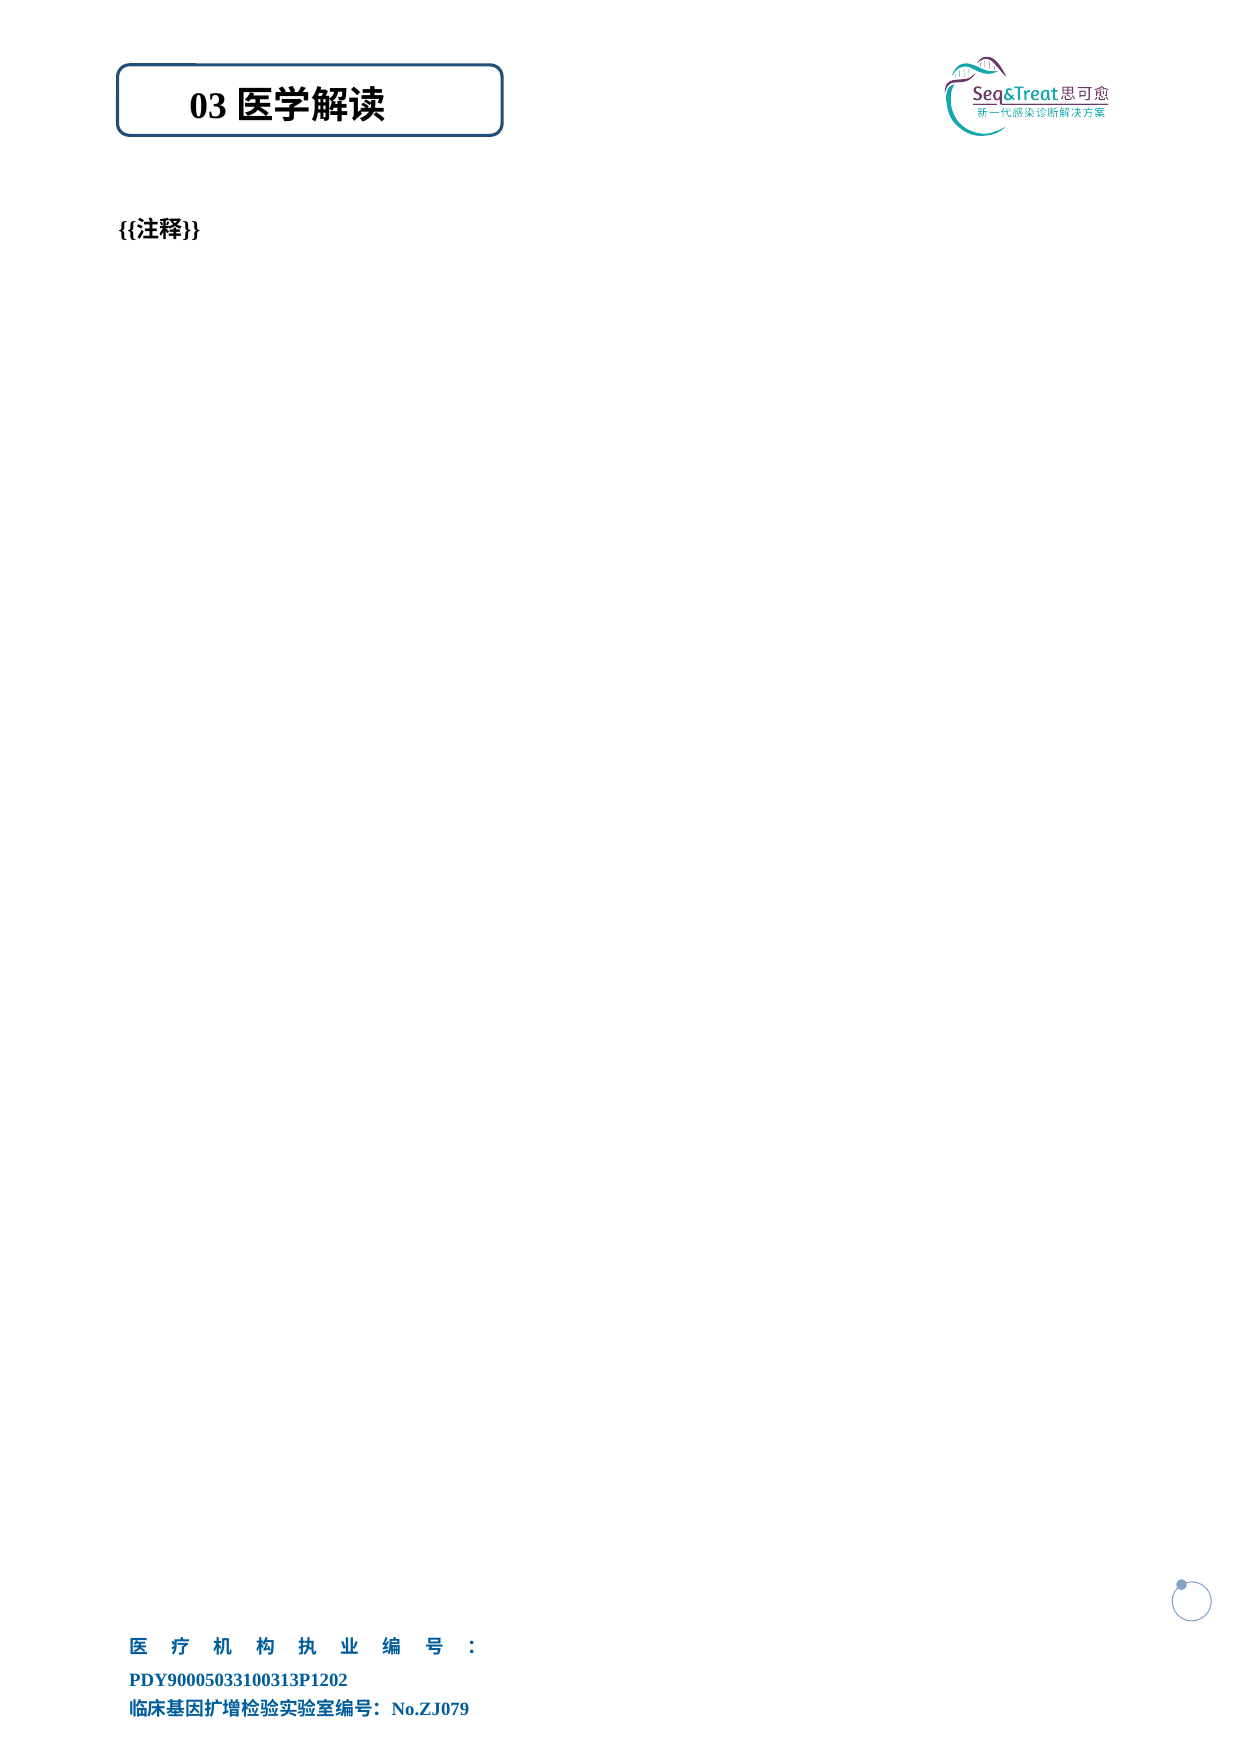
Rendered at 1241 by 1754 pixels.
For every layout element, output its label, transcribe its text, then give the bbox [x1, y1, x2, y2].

text {{注释}} [118, 195, 1147, 260]
picture [901, 28, 1152, 164]
